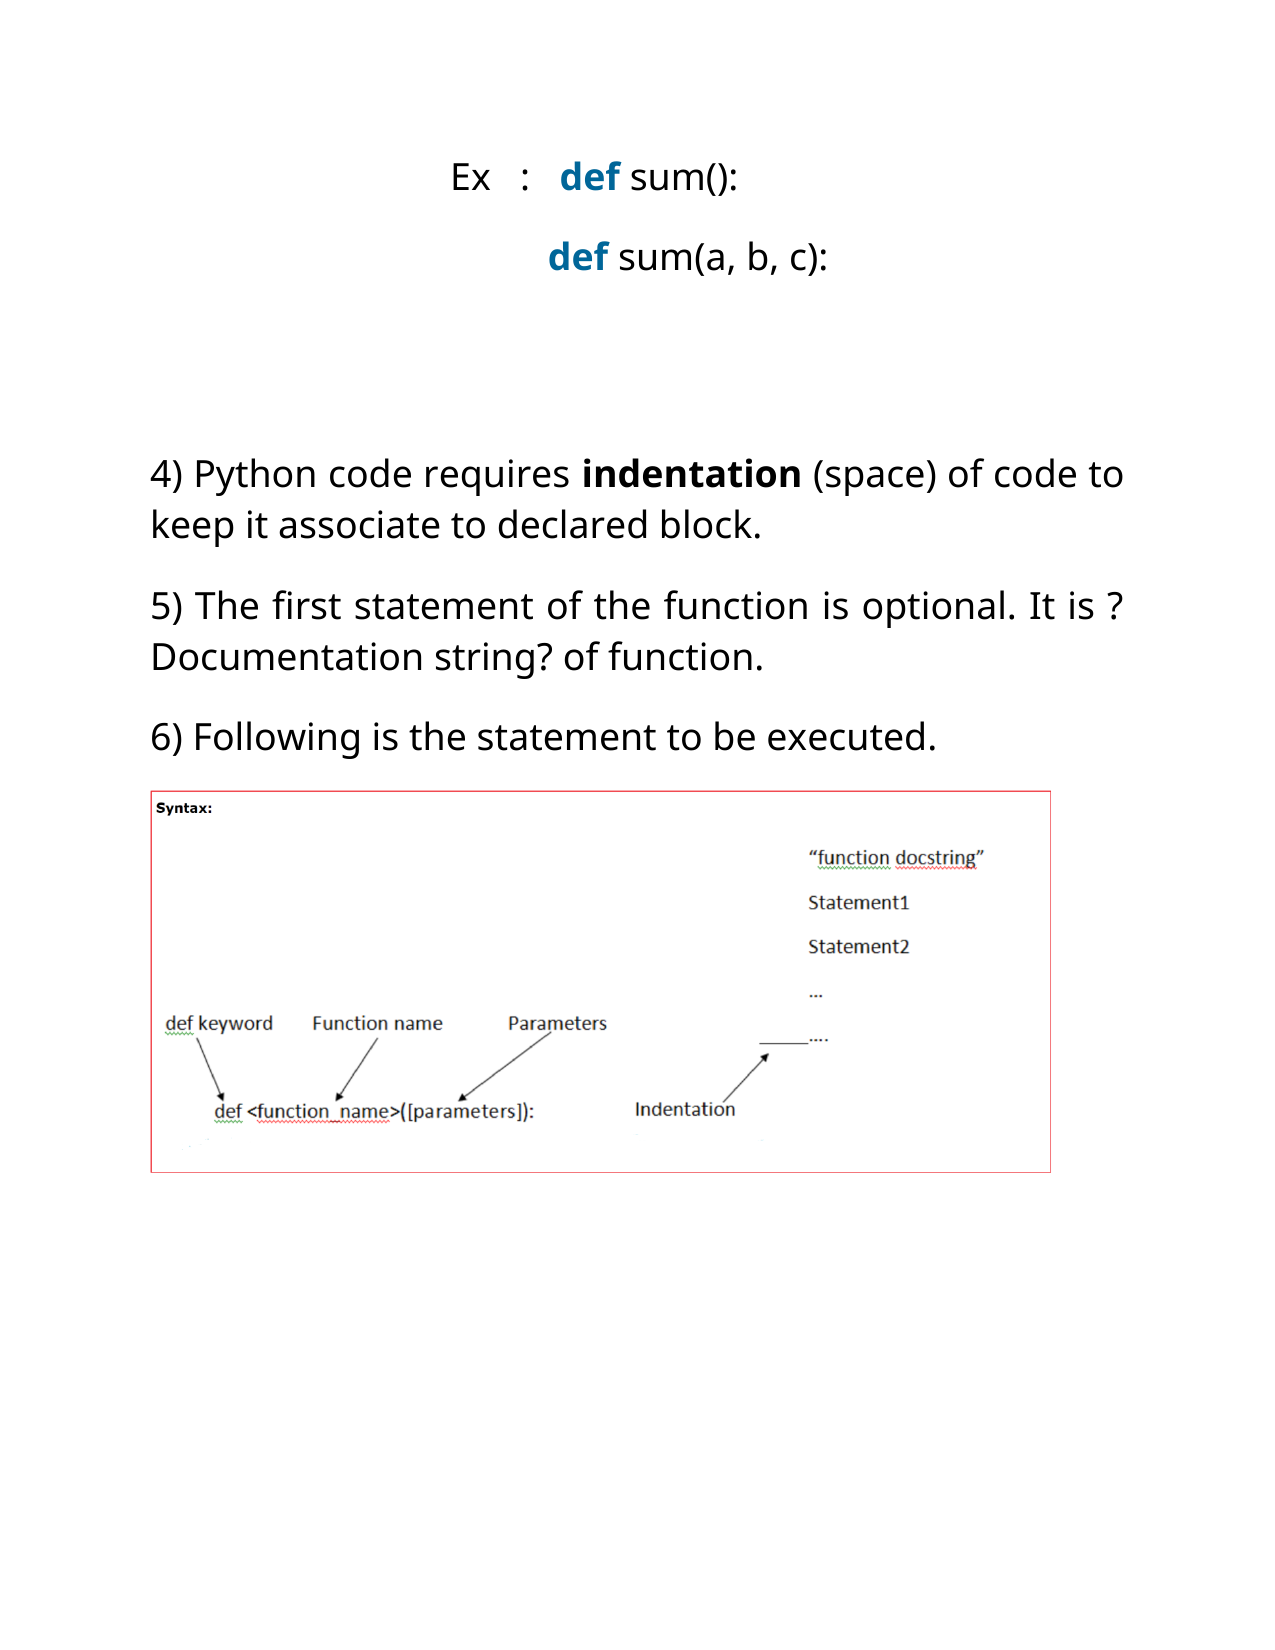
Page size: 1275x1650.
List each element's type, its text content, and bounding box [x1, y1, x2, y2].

text 6) Following is the statement to be executed. [150, 710, 1125, 761]
picture [150, 790, 1053, 1175]
text 5) The first statement of the function is optional. It is ?Documentation string? of function. [150, 579, 1125, 681]
text Ex : def sum(): [375, 150, 1125, 201]
text 4) Python code requires indentation (space) of code to keep it associate to declared block. [150, 448, 1125, 550]
text def sum(a, b, c): [375, 230, 1125, 281]
